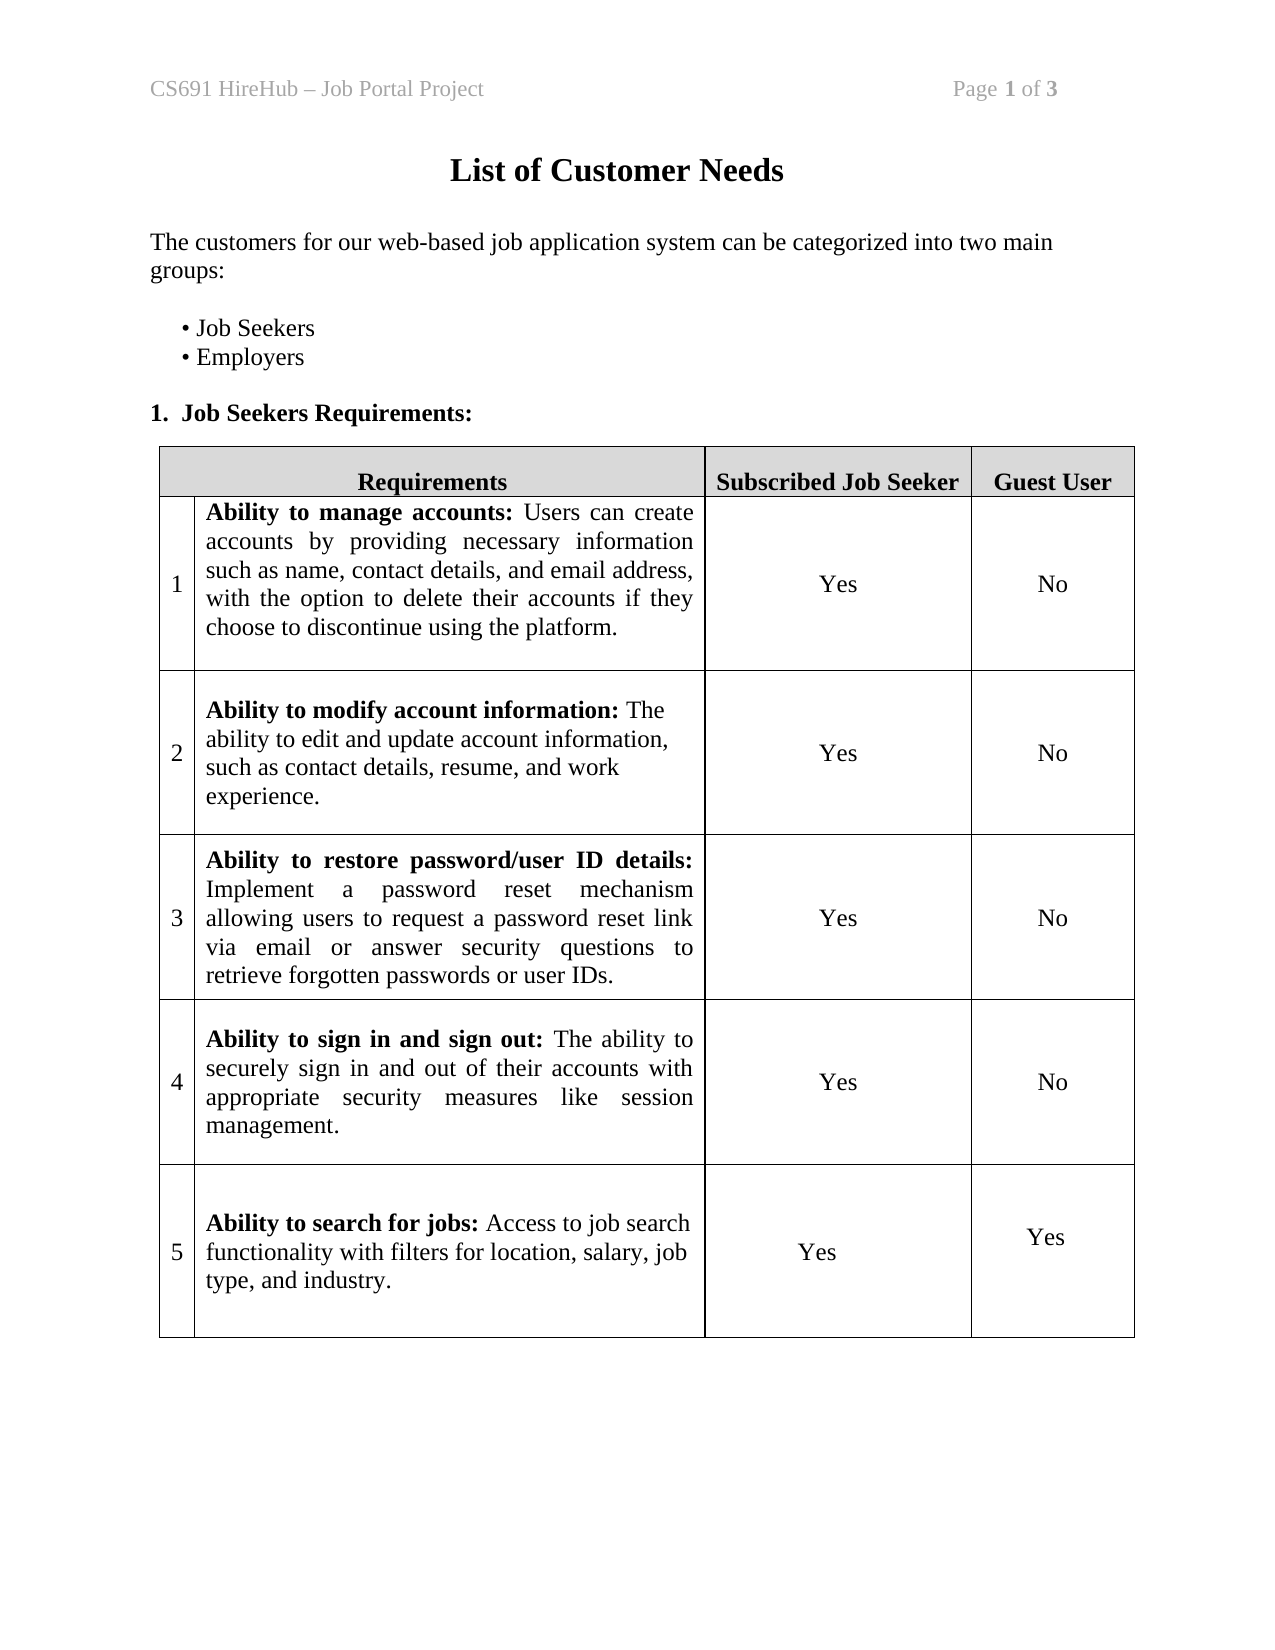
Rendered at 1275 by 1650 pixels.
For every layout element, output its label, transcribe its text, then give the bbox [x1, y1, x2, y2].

table_cell Ability to restore password/user ID details: Implement a password reset mechanism allowing users to request a password reset link via email or answer security questions to retrieve forgotten passwords or user IDs. [195, 835, 704, 999]
table_cell 4 [160, 1000, 194, 1164]
text • Job Seekers • Employers [150, 313, 1125, 398]
table_cell 5 [160, 1165, 194, 1337]
table_cell Yes [972, 1165, 1134, 1337]
table_cell No [972, 1000, 1134, 1164]
table_cell No [972, 671, 1134, 834]
text List of Customer Needs [150, 150, 1125, 188]
table_cell Yes [706, 835, 971, 999]
table_cell No [972, 497, 1134, 670]
table_header Guest User [972, 447, 1134, 496]
table_cell Yes [706, 497, 971, 670]
text The customers for our web-based job application system can be categorized into two main groups: [150, 227, 1125, 284]
table_cell Yes [706, 1000, 971, 1164]
table_cell Yes [706, 671, 971, 834]
table_cell No [972, 835, 1134, 999]
table_cell 3 [160, 835, 194, 999]
table_cell Ability to manage accounts: Users can create accounts by providing necessary information such as name, contact details, and email address, with the option to delete their accounts if they choose to discontinue using the platform. [195, 497, 704, 670]
table_cell Yes [706, 1165, 971, 1337]
table_cell 2 [160, 671, 194, 834]
table_cell Ability to search for jobs: Access to job search functionality with filters for location, salary, job type, and industry. [195, 1165, 704, 1337]
table_cell Ability to sign in and sign out: The ability to securely sign in and out of their accounts with appropriate security measures like session management. [195, 1000, 704, 1164]
table_header Requirements [160, 447, 704, 496]
text 1. Job Seekers Requirements: [150, 398, 1125, 427]
table_cell 1 [160, 497, 194, 670]
table_header Subscribed Job Seeker [706, 447, 971, 496]
table_cell Ability to modify account information: The ability to edit and update account information, such as contact details, resume, and work experience. [195, 671, 704, 834]
